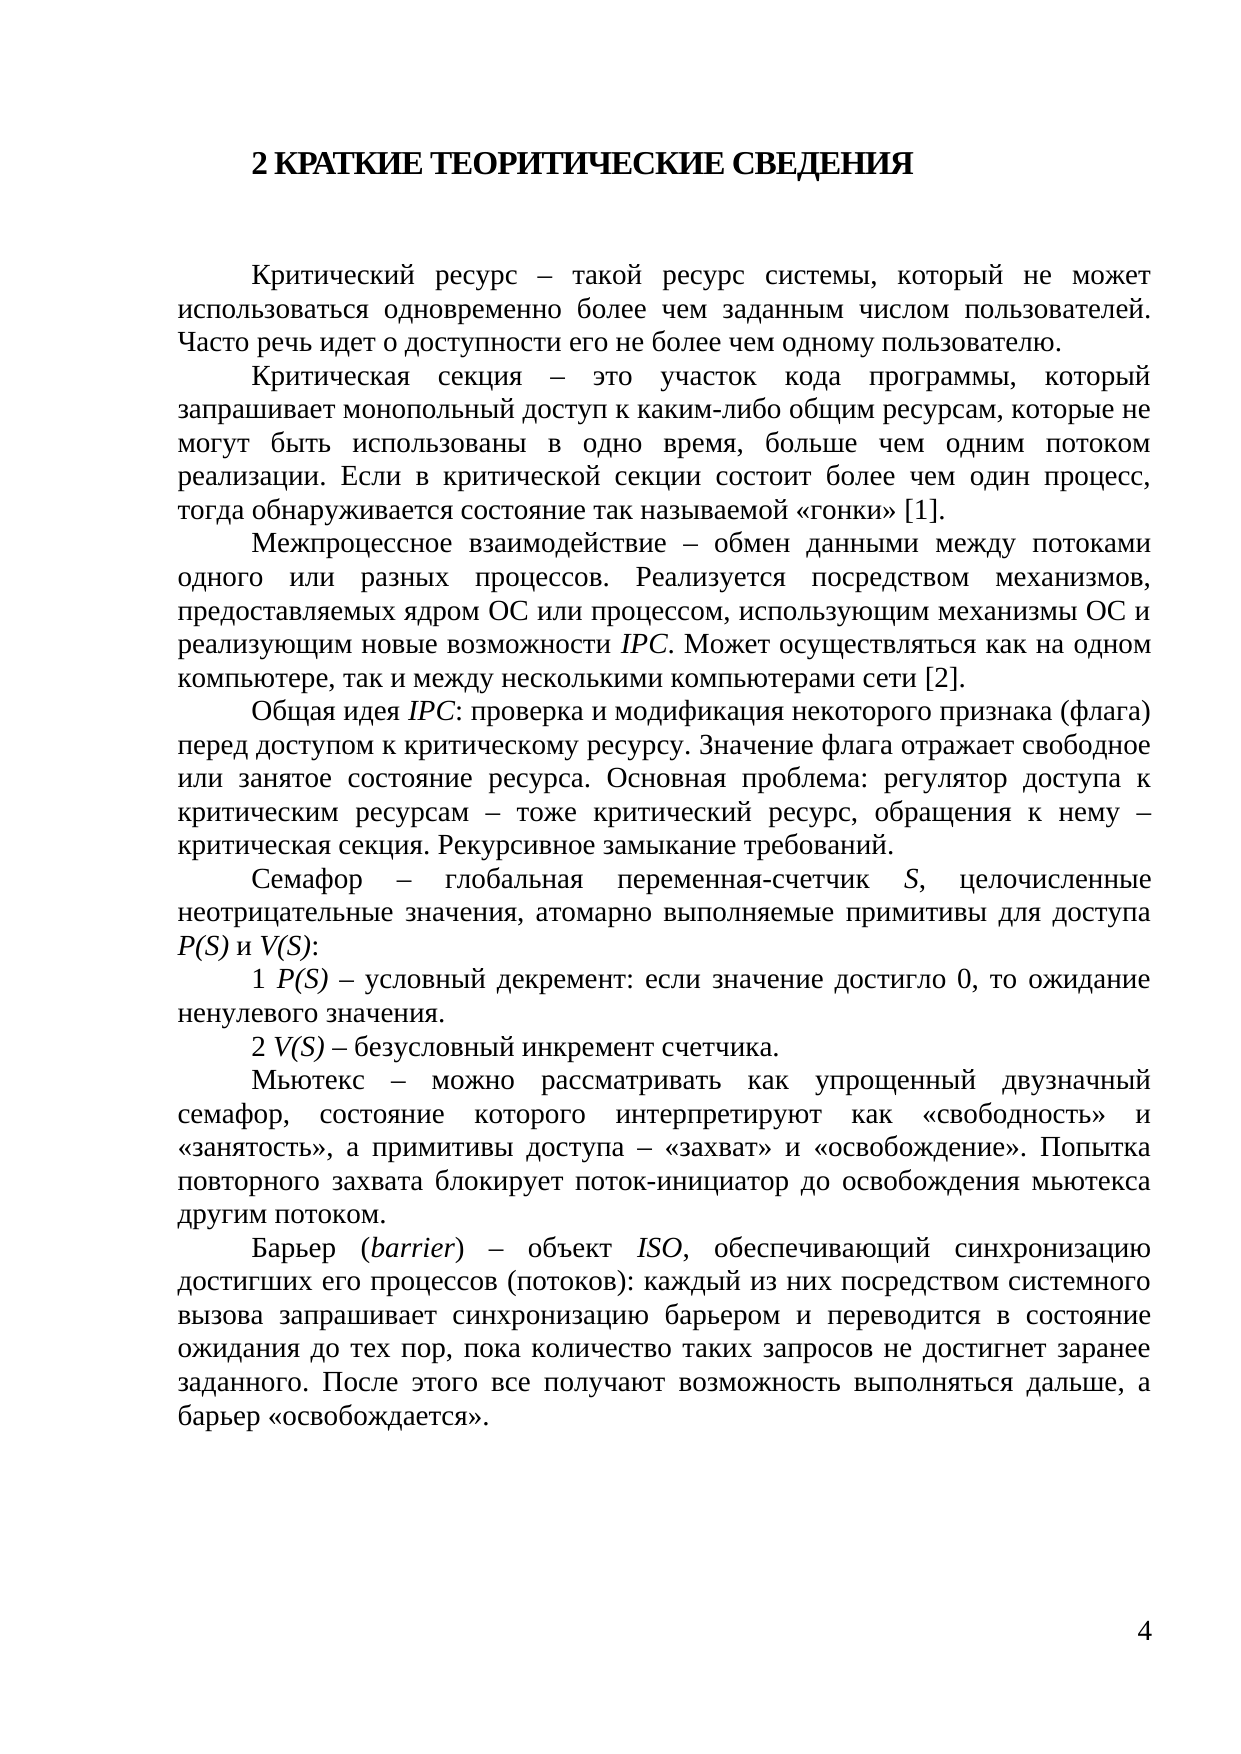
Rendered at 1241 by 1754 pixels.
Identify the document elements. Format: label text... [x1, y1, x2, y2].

text Барьер (barrier) – объект ISO, обеспечивающий синхронизацию достигших его процессов (потоков): каждый из них посредством системного вызова запрашивает синхронизацию барьером и переводится в состояние ожидания до тех пор, пока количество таких запросов не достигнет заранее заданного. После этого все получают возможность выполняться дальше, а барьер «освобождается». [177, 1230, 1152, 1431]
text 2 V(S) – безусловный инкремент счетчика. [177, 1029, 1152, 1062]
text Семафор – глобальная переменная-счетчик S, целочисленные неотрицательные значения, атомарно выполняемые примитивы для доступа P(S) и V(S): [177, 861, 1152, 962]
text 1 P(S) – условный декремент: если значение достигло 0, то ожидание ненулевого значения. [177, 962, 1152, 1029]
text Критическая секция ‒ это участок кода программы, который запрашивает монопольный доступ к каким-либо общим ресурсам, которые не могут быть использованы в одно время, больше чем одним потоком реализации. Если в критической секции состоит более чем один процесс, тогда обнаруживается состояние так называемой «гонки» [1]. [177, 358, 1152, 526]
text Мьютекс – можно рассматривать как упрощенный двузначный семафор, состояние которого интерпретируют как «свободность» и «занятость», а примитивы доступа – «захват» и «освобождение». Попытка повторного захвата блокирует поток-инициатор до освобождения мьютекса другим потоком. [177, 1062, 1152, 1230]
text Общая идея IPC: проверка и модификация некоторого признака (флага) перед доступом к критическому ресурсу. Значение флага отражает свободное или занятое состояние ресурса. Основная проблема: регулятор доступа к критическим ресурсам – тоже критический ресурс, обращения к нему – критическая секция. Рекурсивное замыкание требований. [177, 693, 1152, 861]
text Межпроцессное взаимодействие – обмен данными между потоками одного или разных процессов. Реализуется посредством механизмов, предоставляемых ядром ОС или процессом, использующим механизмы ОС и реализующим новые возможности IPC. Может осуществляться как на одном компьютере, так и между несколькими компьютерами сети [2]. [177, 526, 1152, 693]
text Критический ресурс – такой ресурс системы, который не может использоваться одновременно более чем заданным числом пользователей. Часто речь идет о доступности его не более чем одному пользователю. [177, 257, 1152, 358]
text 2 КРАТКИЕ ТЕОРИТИЧЕСКИЕ СВЕДЕНИЯ [251, 143, 1152, 181]
